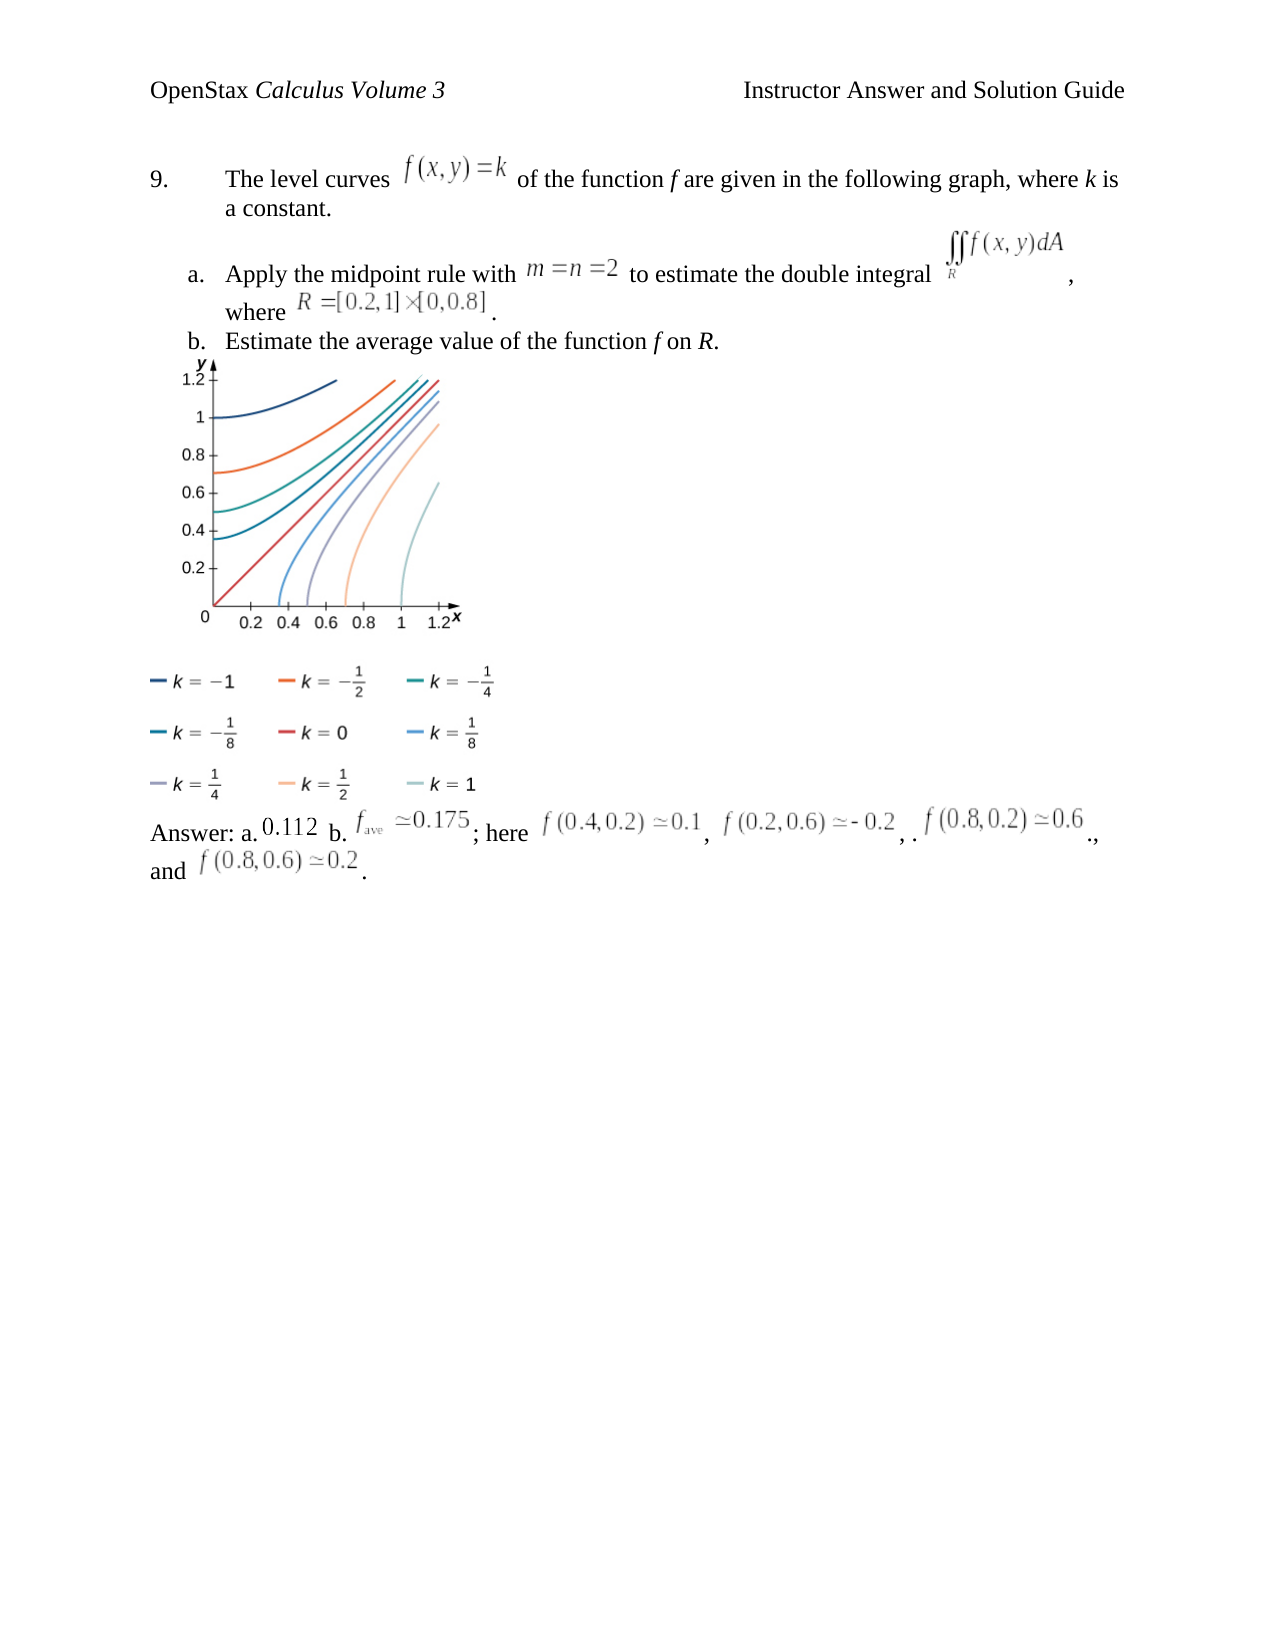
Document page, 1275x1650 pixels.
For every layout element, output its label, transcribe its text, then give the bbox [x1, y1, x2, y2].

picture [150, 355, 494, 804]
text Answer: a. b.; here , , .., [150, 803, 1125, 846]
list Estimate the average value of the function f on R. [187, 326, 1125, 355]
text 9. The level curves of the function f are given in the following graph, where k is a constant. [150, 150, 1125, 222]
text and . [150, 846, 1125, 884]
list Apply the midpoint rule with to estimate the double integral , where . [187, 222, 1125, 326]
